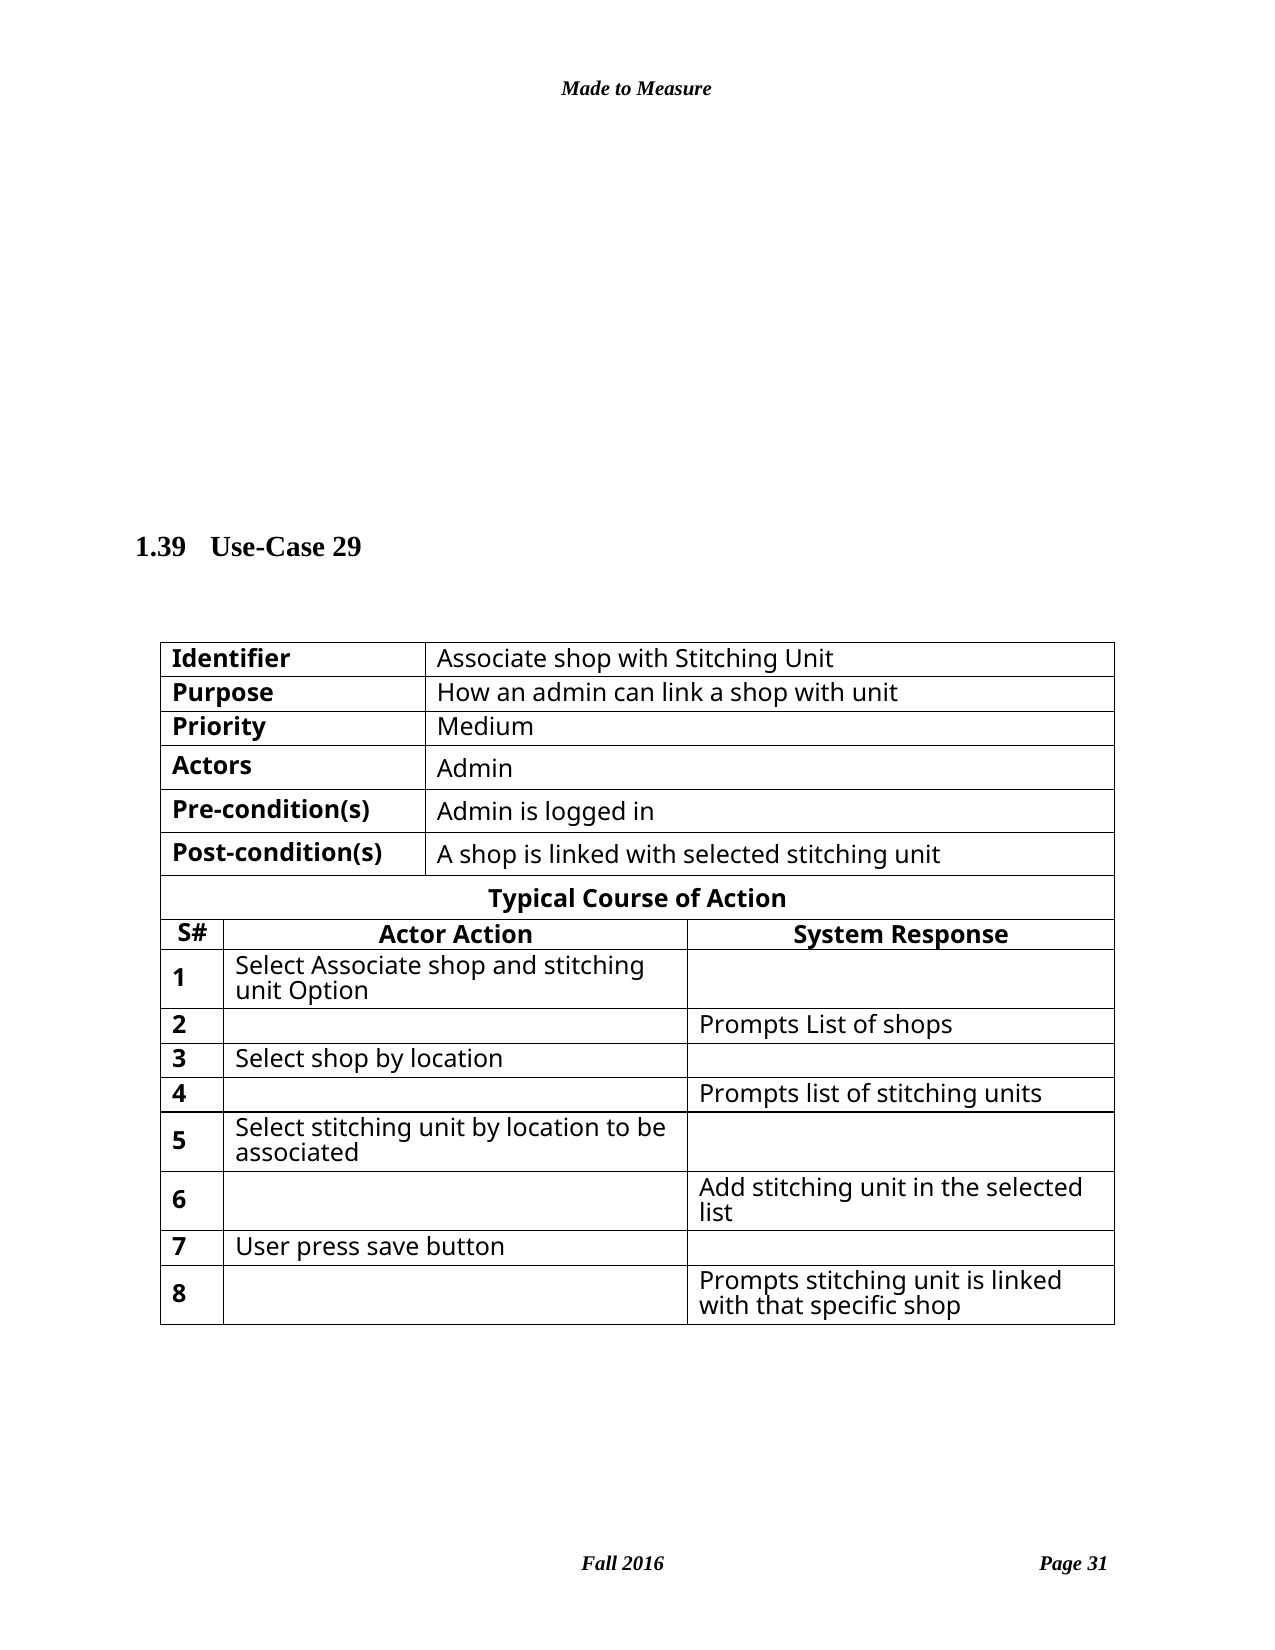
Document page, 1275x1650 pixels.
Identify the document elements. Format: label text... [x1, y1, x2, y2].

table_cell [688, 1231, 1114, 1264]
table_cell [688, 1044, 1114, 1077]
table_cell 6 [161, 1172, 223, 1230]
table_cell Actors [161, 746, 425, 788]
table_cell Purpose [161, 677, 425, 711]
table_cell [224, 1078, 687, 1111]
table_cell Typical Course of Action [161, 876, 1114, 919]
table_cell Admin is logged in [426, 790, 1114, 832]
table_cell 3 [161, 1044, 223, 1077]
table_cell [224, 1009, 687, 1043]
table_cell [224, 1266, 687, 1324]
table_cell [688, 950, 1114, 1008]
table_cell Priority [161, 712, 425, 745]
table_cell 1 [161, 950, 223, 1008]
table_cell Medium [426, 712, 1114, 745]
table_cell User press save button [224, 1231, 687, 1264]
table_cell A shop is linked with selected stitching unit [426, 833, 1114, 875]
table_cell Select stitching unit by location to be associated [224, 1113, 687, 1171]
subtitle Use-Case 29 [135, 529, 1140, 563]
table_cell 4 [161, 1078, 223, 1111]
table_cell [688, 1113, 1114, 1171]
table_header Associate shop with Stitching Unit [426, 643, 1114, 676]
table_cell Admin [426, 746, 1114, 788]
table_cell Actor Action [224, 920, 687, 949]
table_cell Select Associate shop and stitching unit Option [224, 950, 687, 1008]
table_header Identifier [161, 643, 425, 676]
table_cell How an admin can link a shop with unit [426, 677, 1114, 711]
table_cell 5 [161, 1113, 223, 1171]
table_cell [224, 1172, 687, 1230]
table_cell Post-condition(s) [161, 833, 425, 875]
table_cell Select shop by location [224, 1044, 687, 1077]
table_cell 8 [161, 1266, 223, 1324]
table_cell Prompts list of stitching units [688, 1078, 1114, 1111]
table_cell Prompts List of shops [688, 1009, 1114, 1043]
table_cell System Response [688, 920, 1114, 949]
table_cell 2 [161, 1009, 223, 1043]
table_cell 7 [161, 1231, 223, 1264]
table_cell Add stitching unit in the selected list [688, 1172, 1114, 1230]
table_cell Prompts stitching unit is linked with that specific shop [688, 1266, 1114, 1324]
table_cell Pre-condition(s) [161, 790, 425, 832]
table_cell S# [161, 920, 223, 949]
